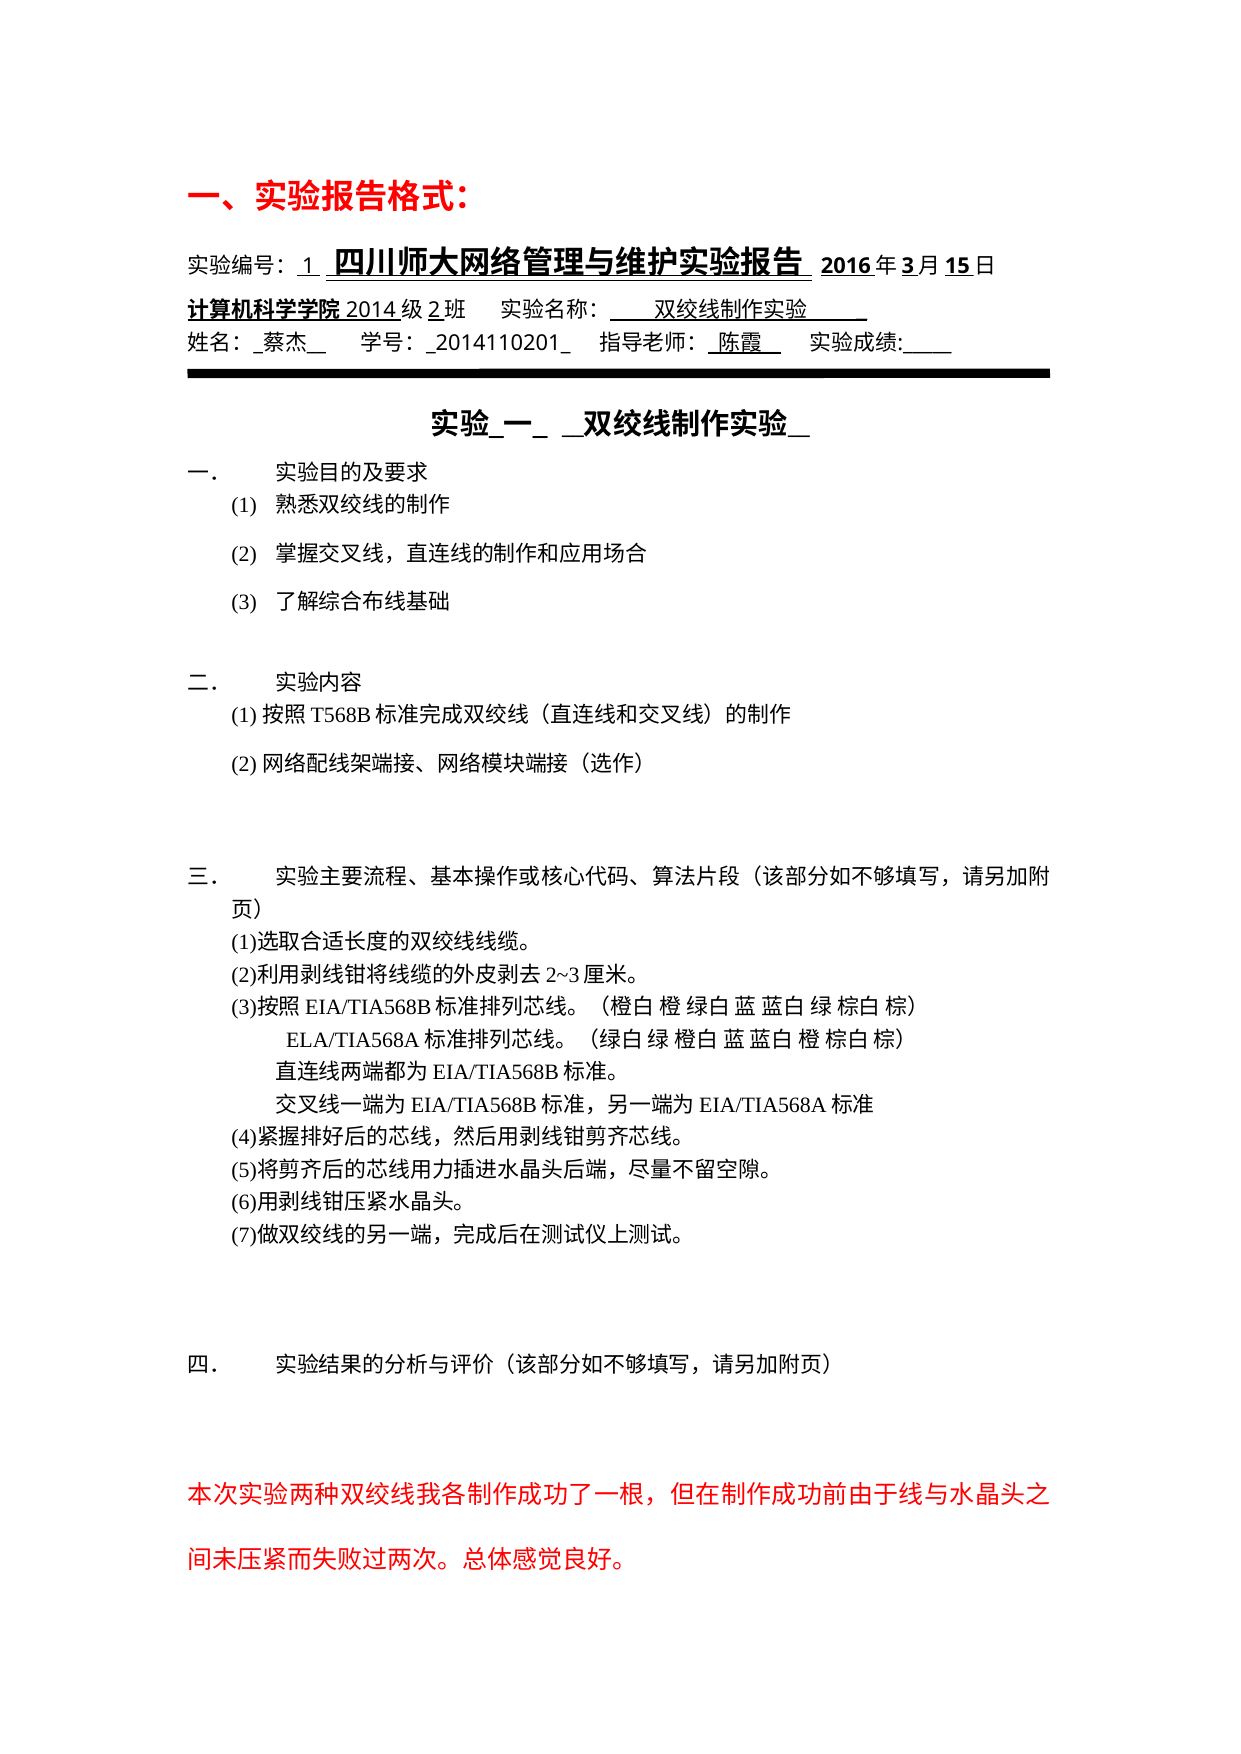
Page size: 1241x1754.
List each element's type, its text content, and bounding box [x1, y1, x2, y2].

text (1) 按照T568B标准完成双绞线（直连线和交叉线）的制作 [187, 697, 1053, 729]
list 掌握交叉线，直连线的制作和应用场合 [231, 535, 1053, 568]
text 计算机科学学院 2014 级2班 实验名称： 双绞线制作实验 _ [187, 292, 1053, 324]
list 实验结果的分析与评价（该部分如不够填写，请另加附页） [187, 1346, 1053, 1379]
text 姓名：_蔡杰__ 学号：_2014110201_ 指导老师：_陈霞__ 实验成绩:_____ [187, 324, 1053, 357]
text 实验编号： 1 四川师大网络管理与维护实验报告 2016年3月15日 [187, 227, 1053, 292]
text (2) 网络配线架端接、网络模块端接（选作） [187, 745, 1053, 778]
list 熟悉双绞线的制作 [231, 487, 1053, 519]
list 用剥线钳压紧水晶头。 [187, 1184, 1053, 1216]
list 直连线两端都为EIA/TIA568B标准。 [231, 1054, 1053, 1086]
list 紧握排好后的芯线，然后用剥线钳剪齐芯线。 [187, 1119, 1053, 1151]
list 实验主要流程、基本操作或核心代码、算法片段（该部分如不够填写，请另加附页） [187, 859, 1053, 924]
list 做双绞线的另一端，完成后在测试仪上测试。 [187, 1216, 1053, 1249]
list 选取合适长度的双绞线线缆。 [187, 924, 1053, 956]
text 实验_一_ __双绞线制作实验__ [187, 389, 1053, 454]
text 本次实验两种双绞线我各制作成功了一根，但在制作成功前由于线与水晶头之间未压紧而失败过两次。总体感觉良好。 [187, 1461, 1053, 1591]
list 将剪齐后的芯线用力插进水晶头后端，尽量不留空隙。 [187, 1151, 1053, 1184]
list 了解综合布线基础 [231, 584, 1053, 616]
list 交叉线一端为EIA/TIA568B标准，另一端为EIA/TIA568A标准 [231, 1086, 1053, 1119]
list 实验内容 [187, 664, 1053, 697]
list 按照EIA/TIA568B标准排列芯线。（橙白 橙 绿白 蓝 蓝白 绿 棕白 棕） [187, 989, 1053, 1021]
text 一、实验报告格式： [187, 162, 1053, 227]
list 利用剥线钳将线缆的外皮剥去2~3厘米。 [187, 956, 1053, 989]
list 实验目的及要求 [187, 454, 1053, 487]
list ELA/TIA568A标准排列芯线。（绿白 绿 橙白 蓝 蓝白 橙 棕白 棕） [231, 1021, 1053, 1054]
